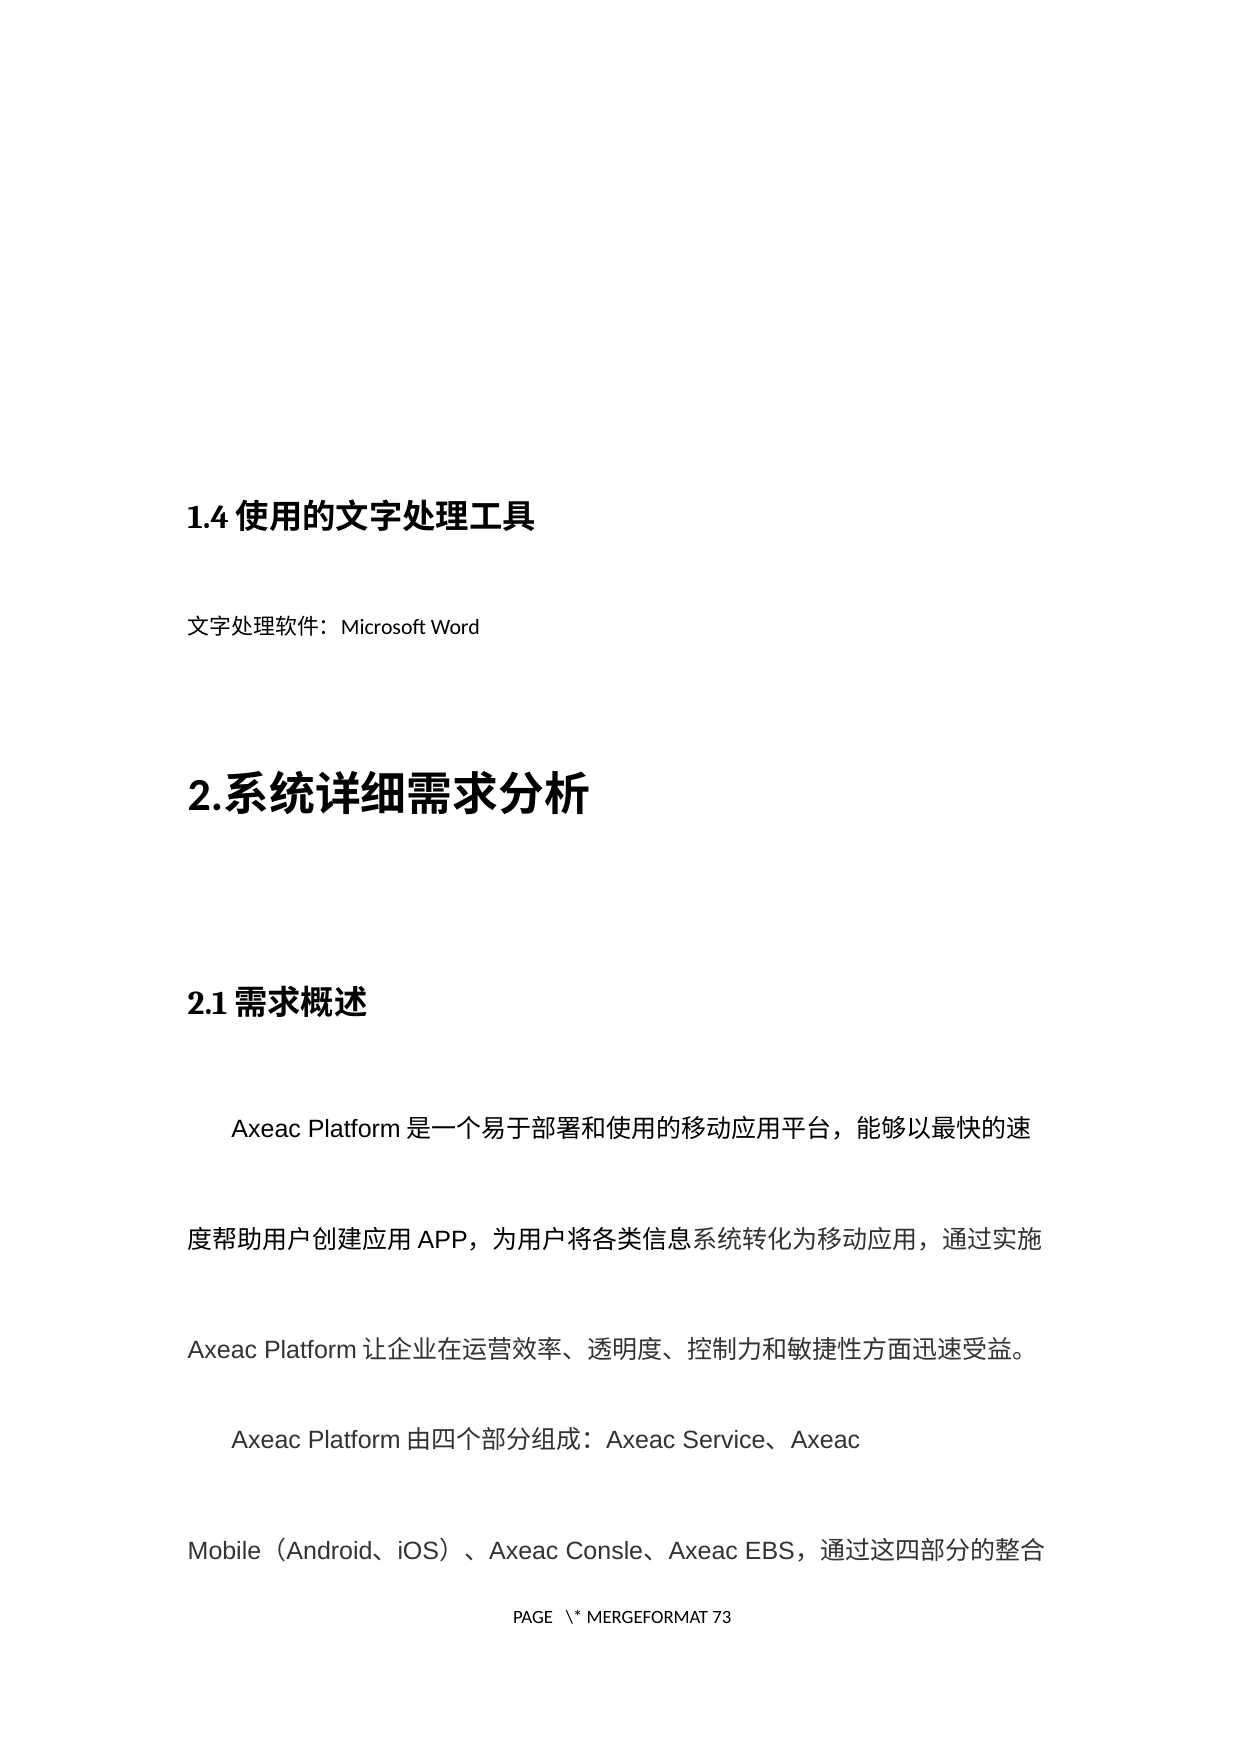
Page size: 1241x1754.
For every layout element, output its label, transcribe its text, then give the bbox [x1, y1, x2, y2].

text 文字处理软件：Microsoft Word [187, 609, 1053, 641]
subtitle 2.1需求概述 [187, 967, 1053, 1032]
text Axeac Platform是一个易于部署和使用的移动应用平台，能够以最快的速度帮助用户创建应用APP，为用户将各类信息系统转化为移动应用，通过实施Axeac Platform让企业在运营效率、透明度、控制力和敏捷性方面迅速受益。 [187, 1094, 1053, 1380]
subtitle 1.4使用的文字处理工具 [187, 482, 1053, 547]
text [187, 1405, 1053, 1581]
subtitle 2.系统详细需求分析 [187, 742, 1053, 839]
